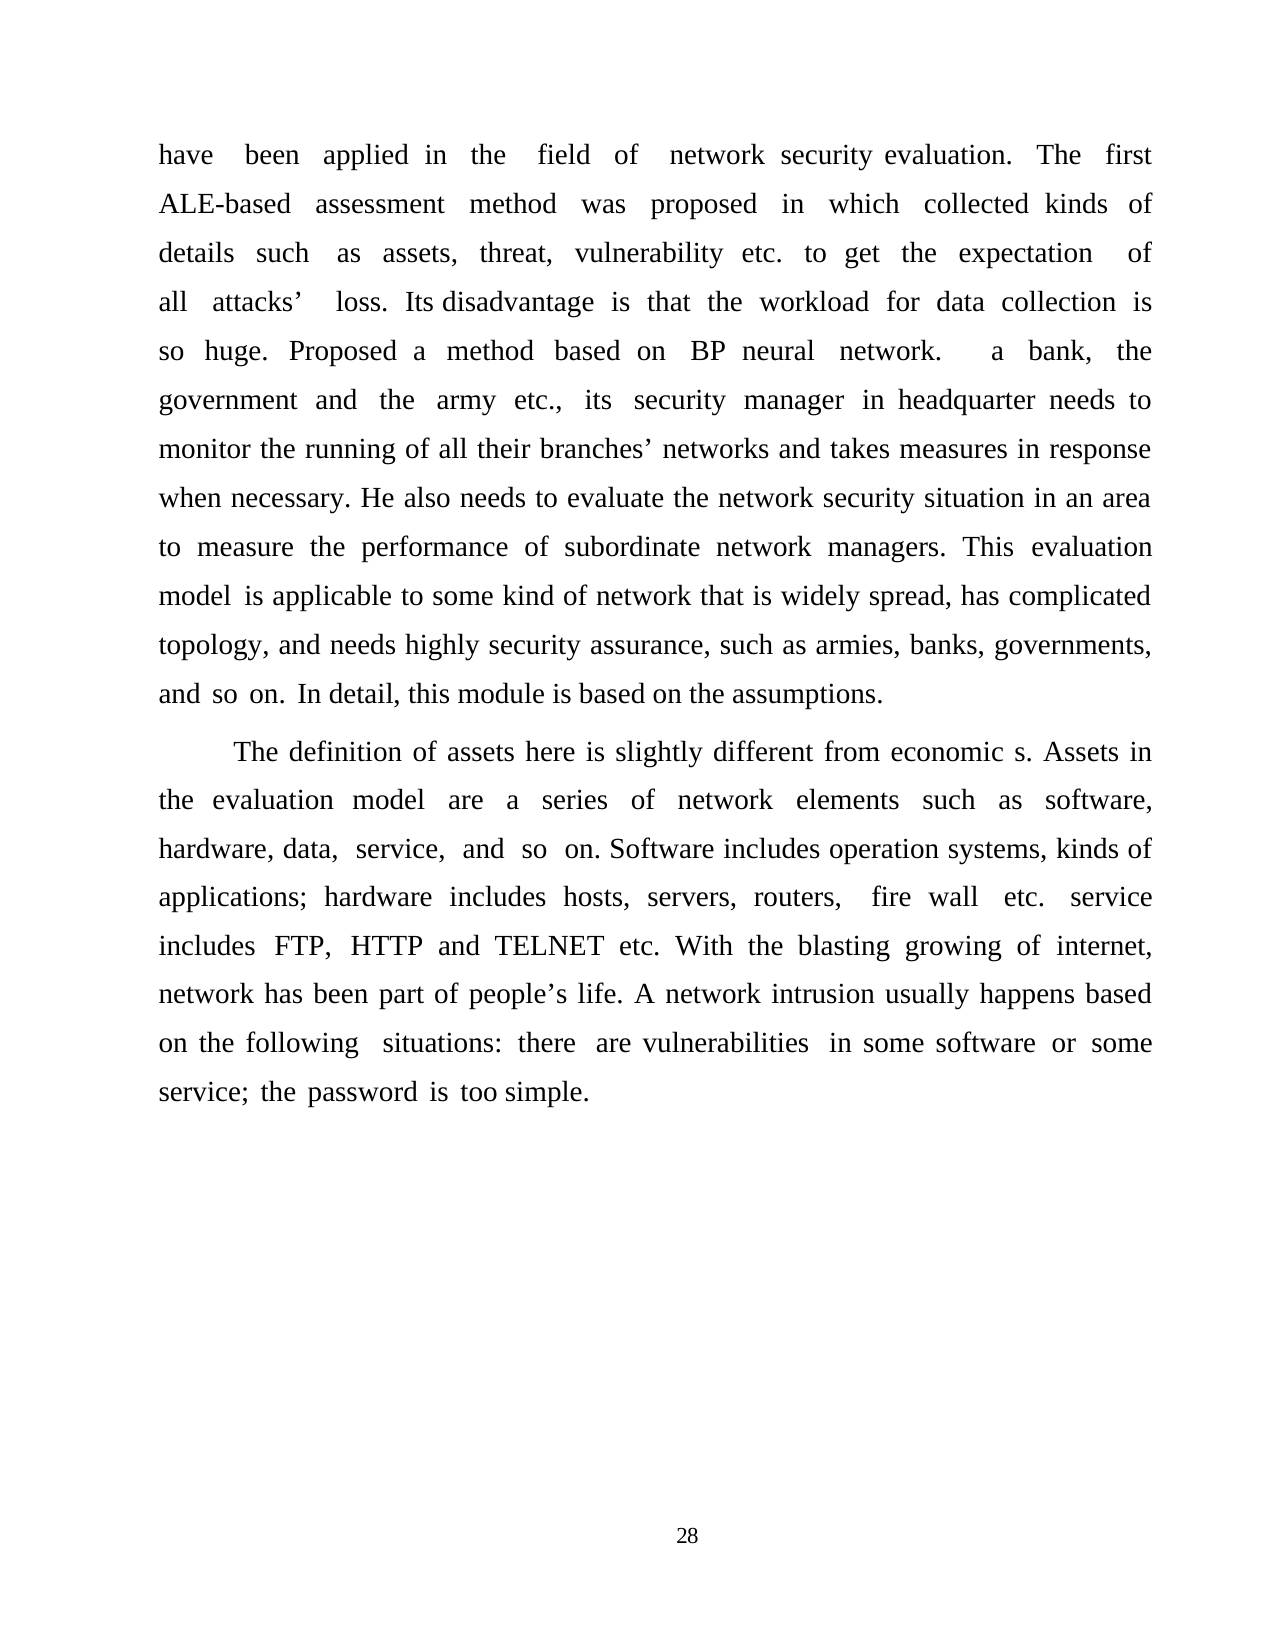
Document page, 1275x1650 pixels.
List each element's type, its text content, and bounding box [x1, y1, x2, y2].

text have been applied in the field of network security evaluation. The first ALE-based assessment method was proposed in which collected kinds of details such as assets, threat, vulnerability etc. to get the expectation of all attacks’ loss. Its disadvantage is that the workload for data collection is so huge. Proposed a method based on BP neural network. a bank, the government and the army etc., its security manager in headquarter needs to monitor the running of all their branches’ networks and takes measures in response when necessary. He also needs to evaluate the network security situation in an area to measure the performance of subordinate network managers. This evaluation model is applicable to some kind of network that is widely spread, has complicated topology, and needs highly security assurance, such as armies, banks, governments, and so on. In detail, this module is based on the assumptions. [158, 137, 1152, 709]
text The definition of assets here is slightly different from economic s. Assets in the evaluation model are a series of network elements such as software, hardware, data, service, and so on. Software includes operation systems, kinds of applications; hardware includes hosts, servers, routers, fire wall etc. service includes FTP, HTTP and TELNET etc. With the blasting growing of internet, network has been part of people’s life. A network intrusion usually happens based on the following situations: there are vulnerabilities in some software or some service; the password is too simple. [158, 734, 1153, 1107]
